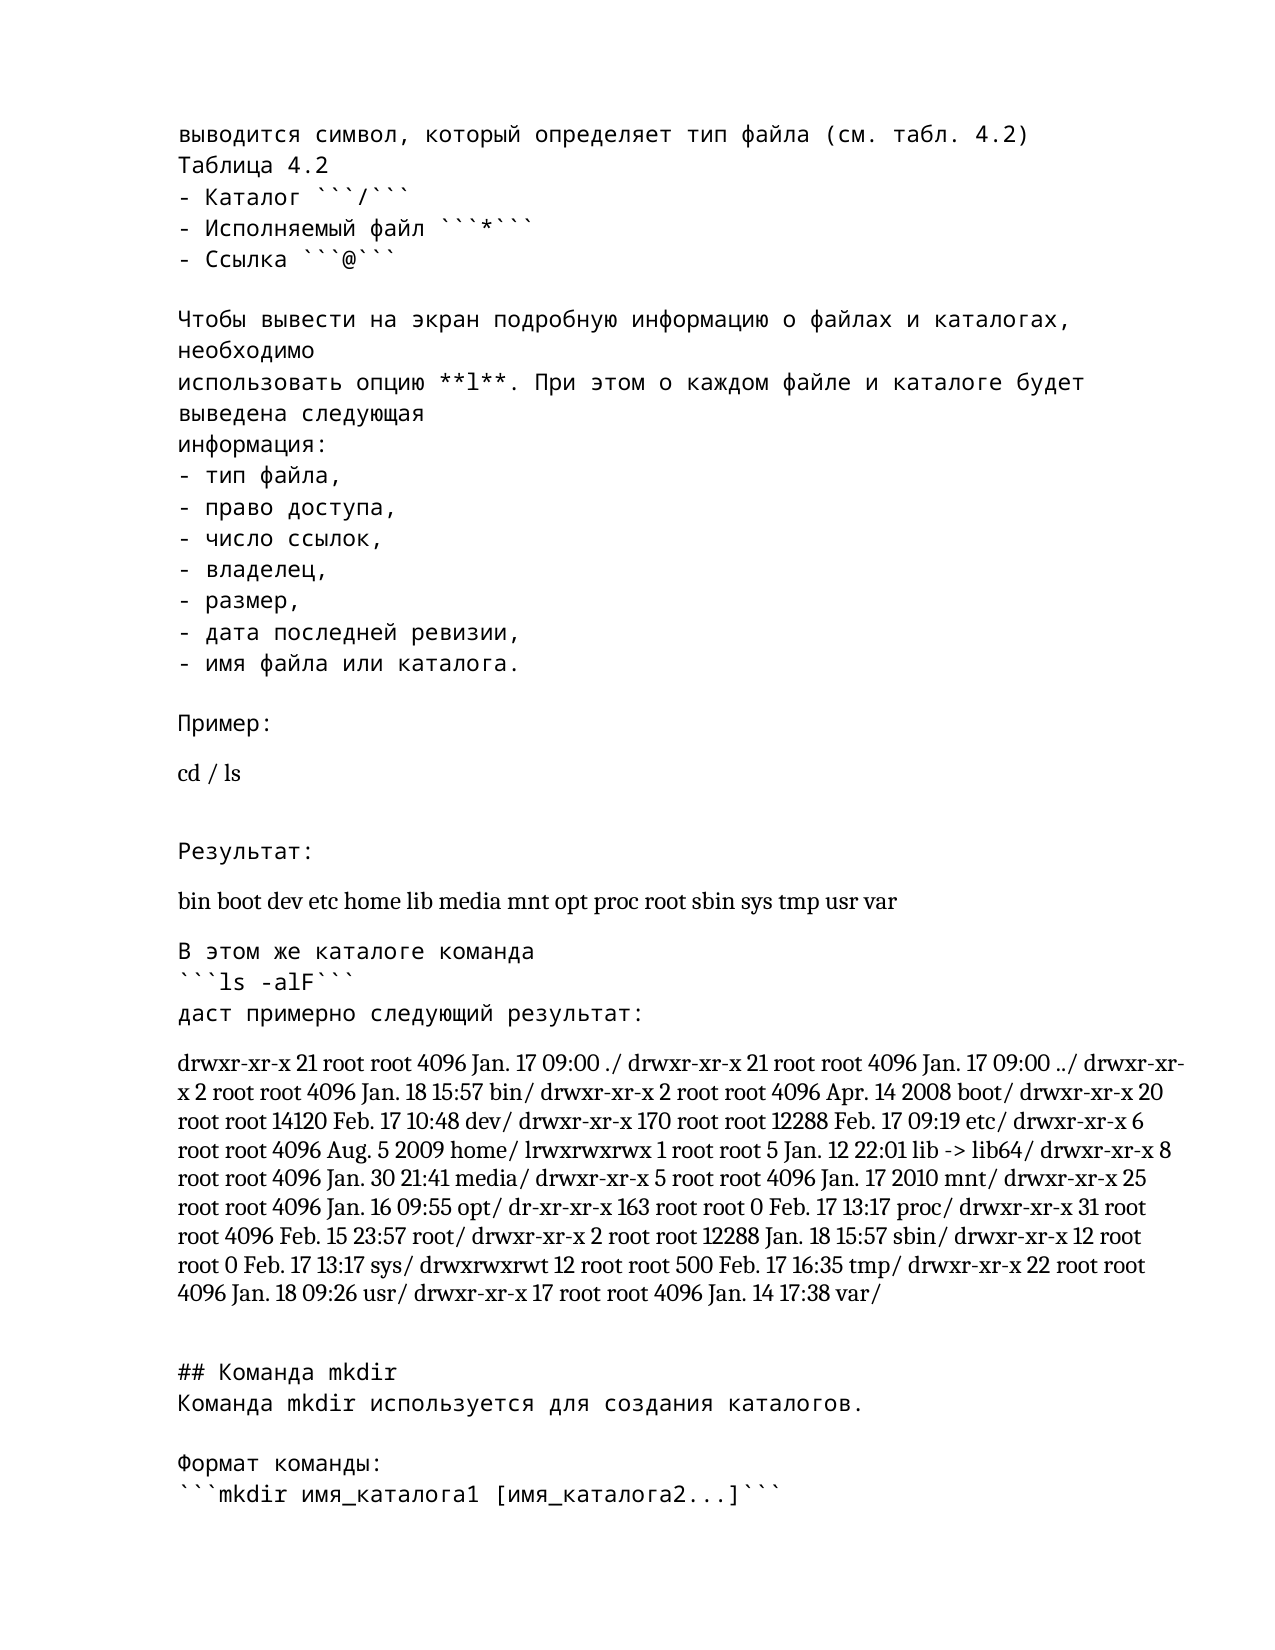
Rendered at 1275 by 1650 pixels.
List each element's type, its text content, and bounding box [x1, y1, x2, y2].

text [177, 1327, 1186, 1509]
text В этом же каталоге команда ```ls -alF``` даст примерно следующий результат: [177, 935, 1186, 1028]
text Результат: [177, 806, 1186, 866]
text bin boot dev etc home lib media mnt opt proc root sbin sys tmp usr var [177, 887, 1186, 916]
text cd / ls [177, 759, 1186, 788]
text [177, 118, 1186, 738]
text drwxr-xr-x 21 root root 4096 Jan. 17 09:00 ./ drwxr-xr-x 21 root root 4096 Jan. 17 09:00 ../ drwxr-xr-x 2 root root 4096 Jan. 18 15:57 bin/ drwxr-xr-x 2 root root 4096 Apr. 14 2008 boot/ drwxr-xr-x 20 root root 14120 Feb. 17 10:48 dev/ drwxr-xr-x 170 root root 12288 Feb. 17 09:19 etc/ drwxr-xr-x 6 root root 4096 Aug. 5 2009 home/ lrwxrwxrwx 1 root root 5 Jan. 12 22:01 lib -> lib64/ drwxr-xr-x 8 root root 4096 Jan. 30 21:41 media/ drwxr-xr-x 5 root root 4096 Jan. 17 2010 mnt/ drwxr-xr-x 25 root root 4096 Jan. 16 09:55 opt/ dr-xr-xr-x 163 root root 0 Feb. 17 13:17 proc/ drwxr-xr-x 31 root root 4096 Feb. 15 23:57 root/ drwxr-xr-x 2 root root 12288 Jan. 18 15:57 sbin/ drwxr-xr-x 12 root root 0 Feb. 17 13:17 sys/ drwxrwxrwt 12 root root 500 Feb. 17 16:35 tmp/ drwxr-xr-x 22 root root 4096 Jan. 18 09:26 usr/ drwxr-xr-x 17 root root 4096 Jan. 14 17:38 var/ [177, 1049, 1186, 1308]
